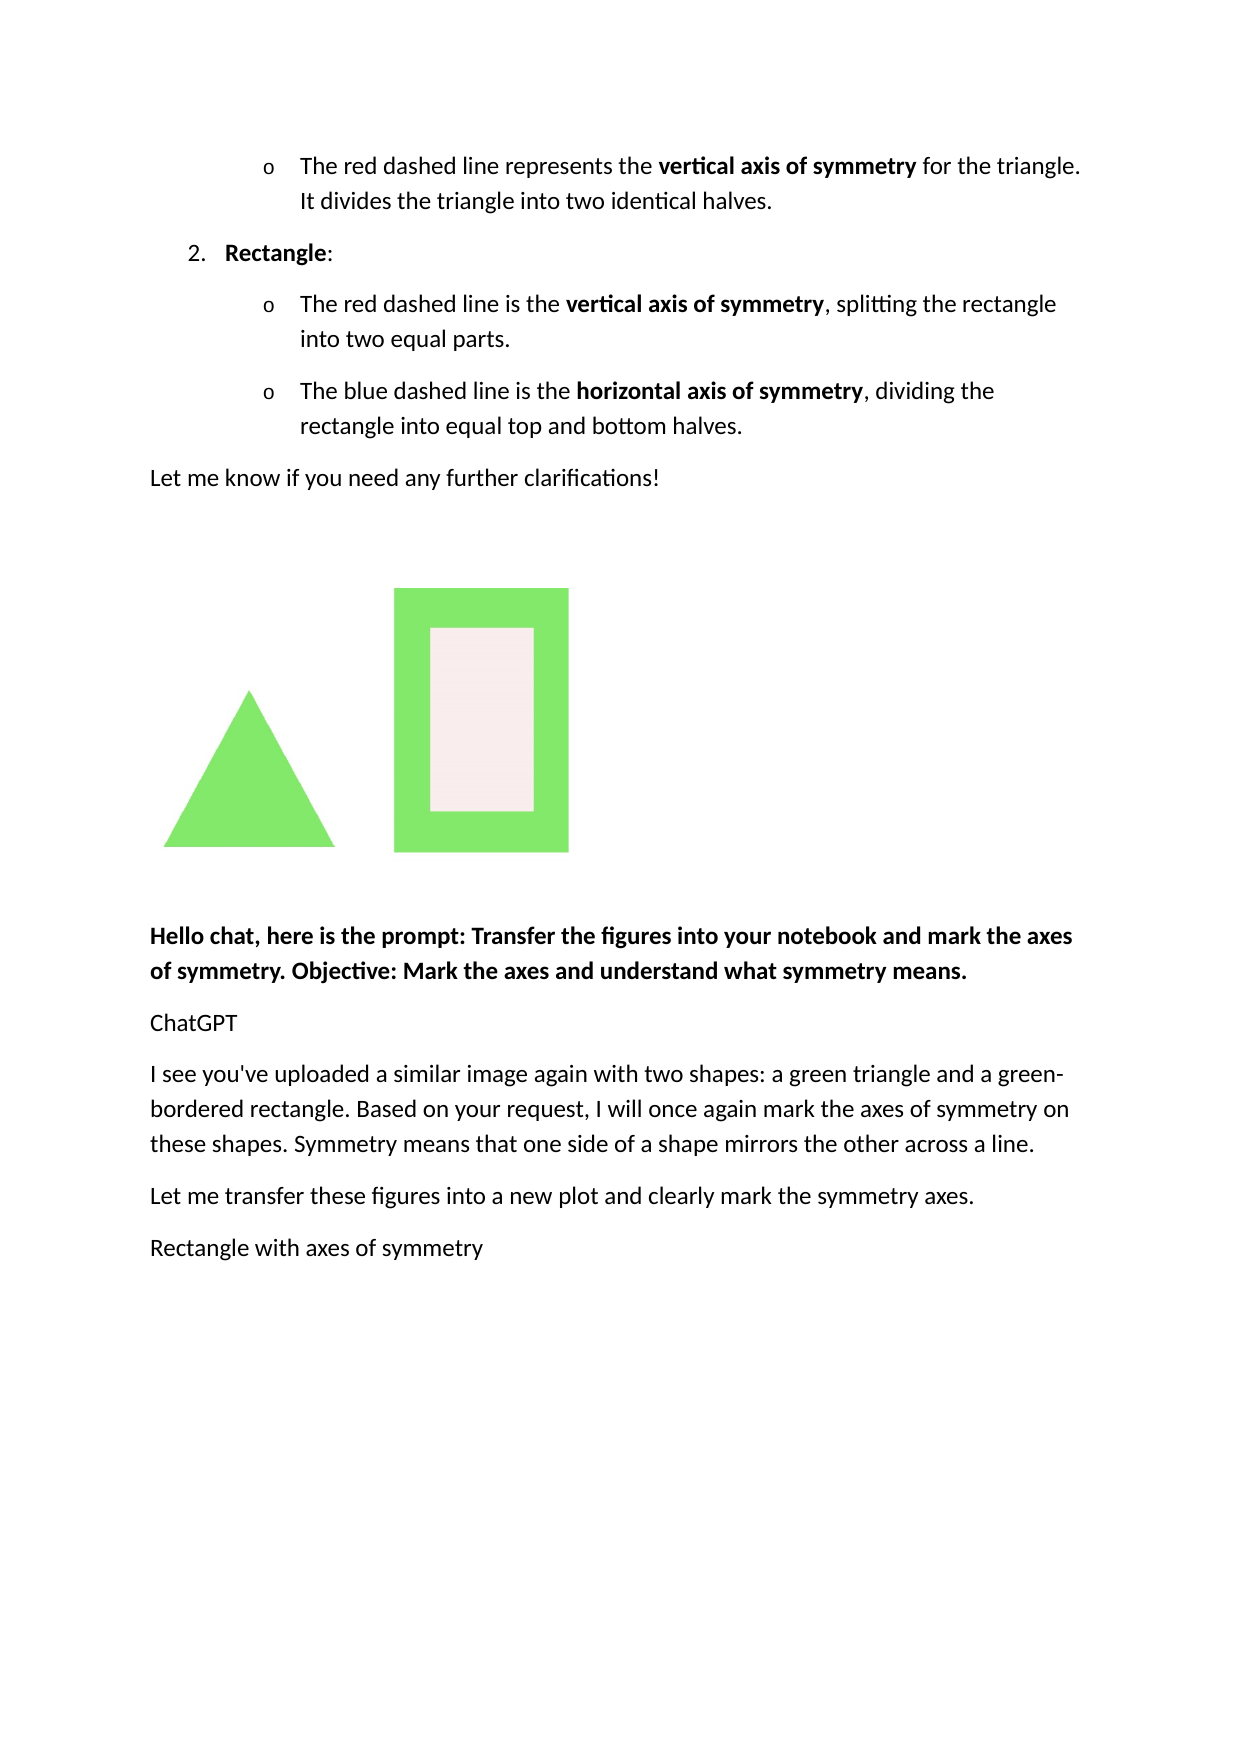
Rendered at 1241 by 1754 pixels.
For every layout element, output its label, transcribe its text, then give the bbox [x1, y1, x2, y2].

text Let me know if you need any further clarifications! ​​ [150, 462, 1090, 566]
text Let me transfer these figures into a new plot and clearly mark the symmetry axes. [150, 1180, 1090, 1211]
text I see you've uploaded a similar image again with two shapes: a green triangle and a green-bordered rectangle. Based on your request, I will once again mark the axes of symmetry on these shapes. Symmetry means that one side of a shape mirrors the other across a line. [150, 1059, 1090, 1159]
text Hello chat, here is the prompt: Transfer the figures into your notebook and mark the axes of symmetry. Objective: Mark the axes and understand what symmetry means. [150, 920, 1090, 986]
list The red dashed line represents the vertical axis of symmetry for the triangle. It divides the triangle into two identical halves. [262, 150, 1090, 216]
text ChatGPT [150, 1007, 1090, 1037]
picture [150, 588, 569, 899]
list The blue dashed line is the horizontal axis of symmetry, dividing the rectangle into equal top and bottom halves. [262, 375, 1090, 441]
list The red dashed line is the vertical axis of symmetry, splitting the rectangle into two equal parts. [262, 288, 1090, 354]
text Rectangle with axes of symmetry [150, 1232, 1090, 1262]
list Rectangle: [187, 237, 1090, 267]
